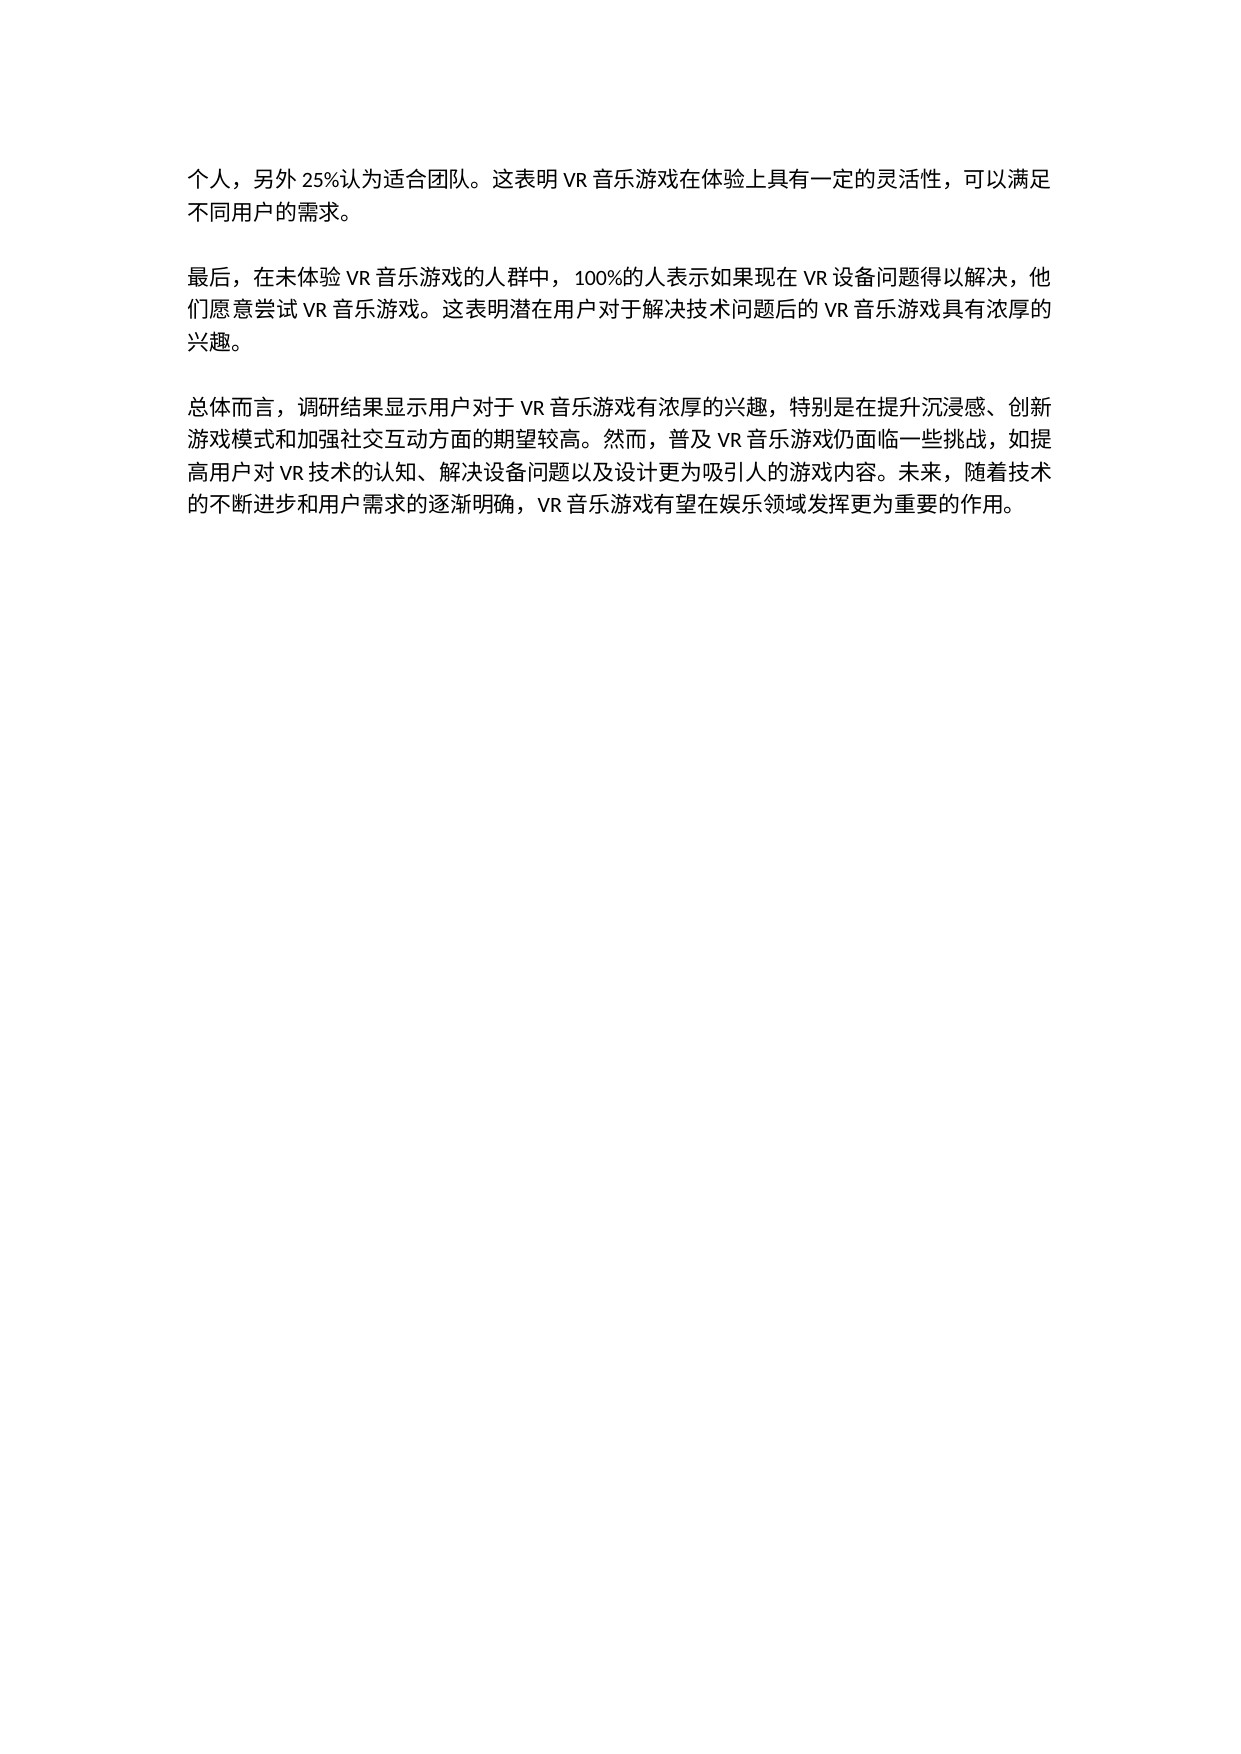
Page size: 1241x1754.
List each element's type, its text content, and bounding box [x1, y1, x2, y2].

text 最后，在未体验VR音乐游戏的人群中，100%的人表示如果现在VR设备问题得以解决，他们愿意尝试VR音乐游戏。这表明潜在用户对于解决技术问题后的VR音乐游戏具有浓厚的兴趣。 [187, 259, 1053, 357]
text 总体而言，调研结果显示用户对于VR音乐游戏有浓厚的兴趣，特别是在提升沉浸感、创新游戏模式和加强社交互动方面的期望较高。然而，普及VR音乐游戏仍面临一些挑战，如提高用户对VR技术的认知、解决设备问题以及设计更为吸引人的游戏内容。未来，随着技术的不断进步和用户需求的逐渐明确，VR音乐游戏有望在娱乐领域发挥更为重要的作用。 [187, 389, 1053, 519]
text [187, 162, 1053, 227]
